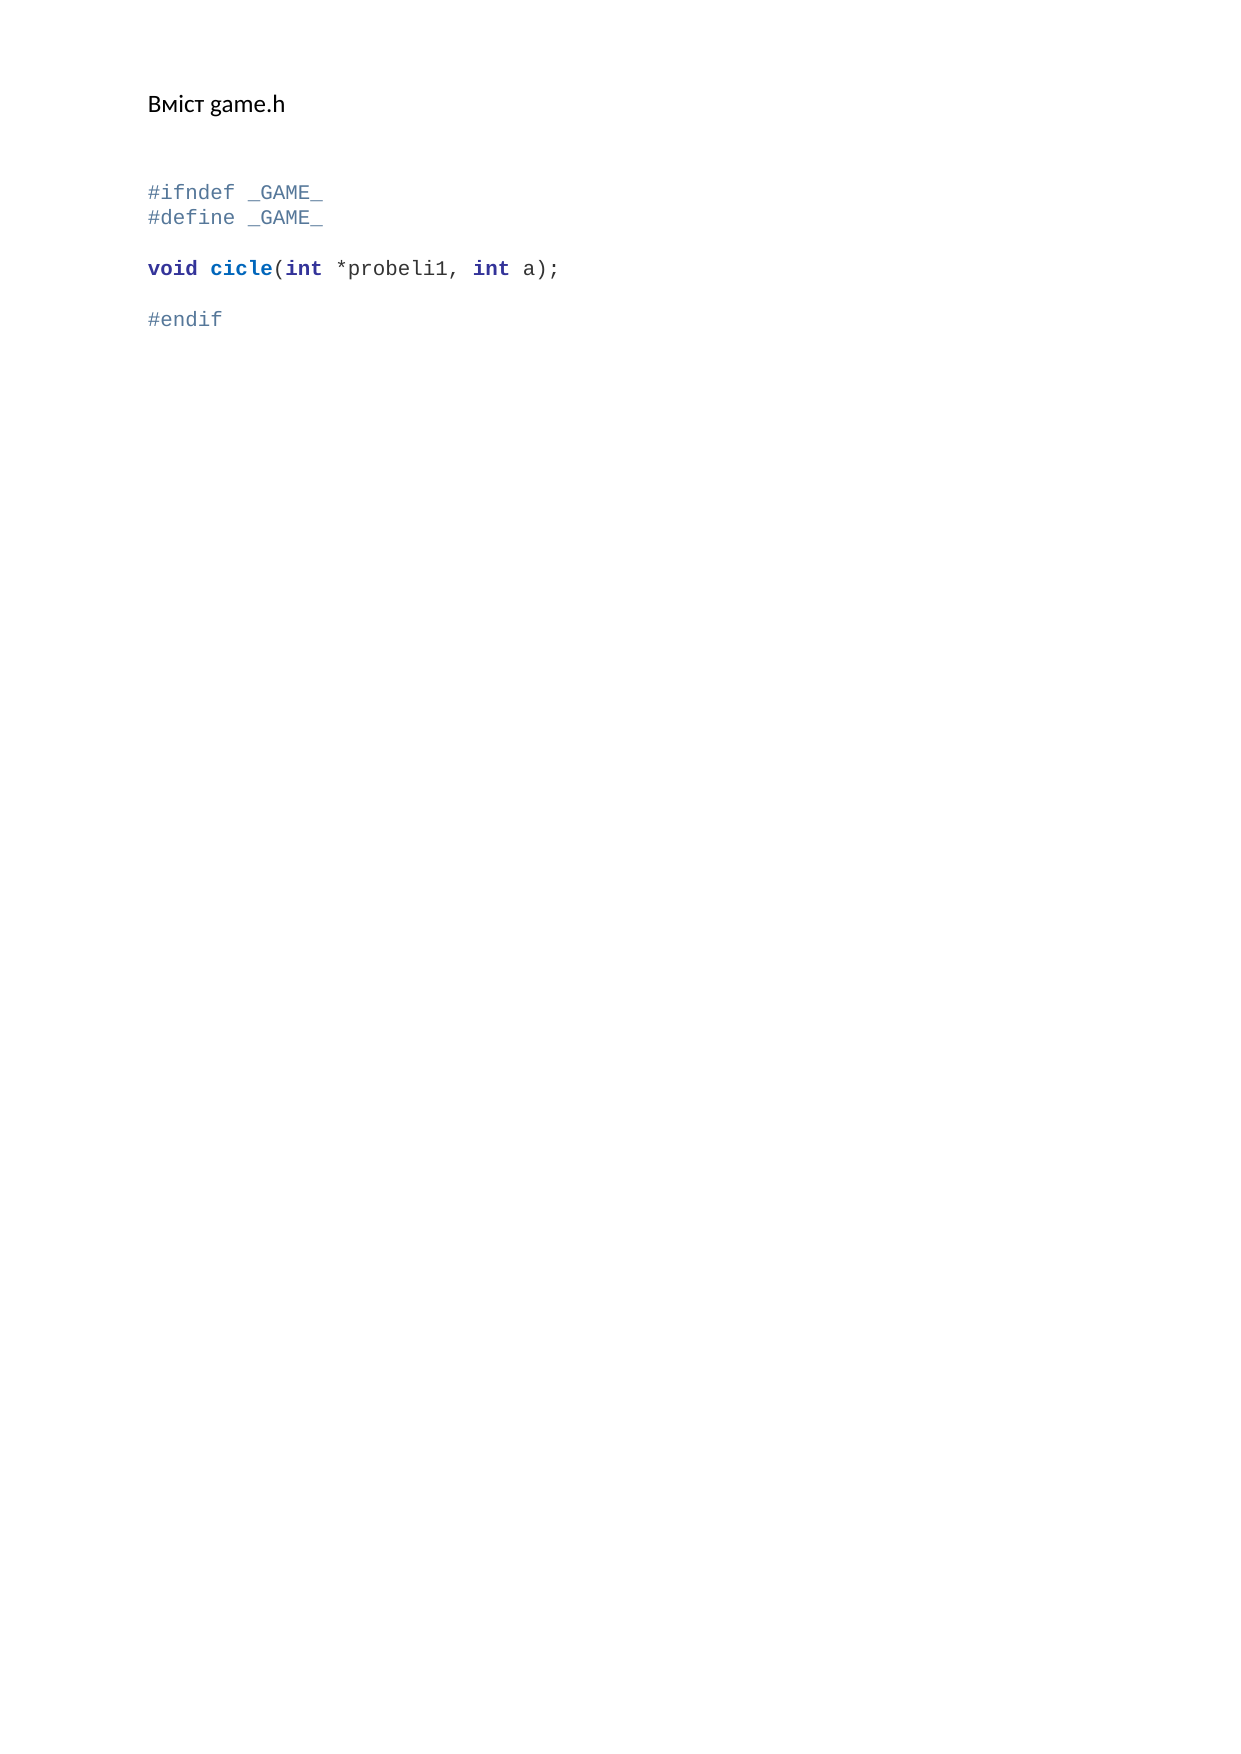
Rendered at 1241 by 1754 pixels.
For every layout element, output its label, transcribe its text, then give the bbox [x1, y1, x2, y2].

text Вміст game.h [148, 88, 1152, 119]
text #ifndef _GAME_ [148, 180, 1152, 206]
text #define _GAME_ [148, 206, 1152, 231]
text #endif [148, 307, 1152, 333]
text void cicle(int *probeli1, int a); [148, 256, 1152, 282]
